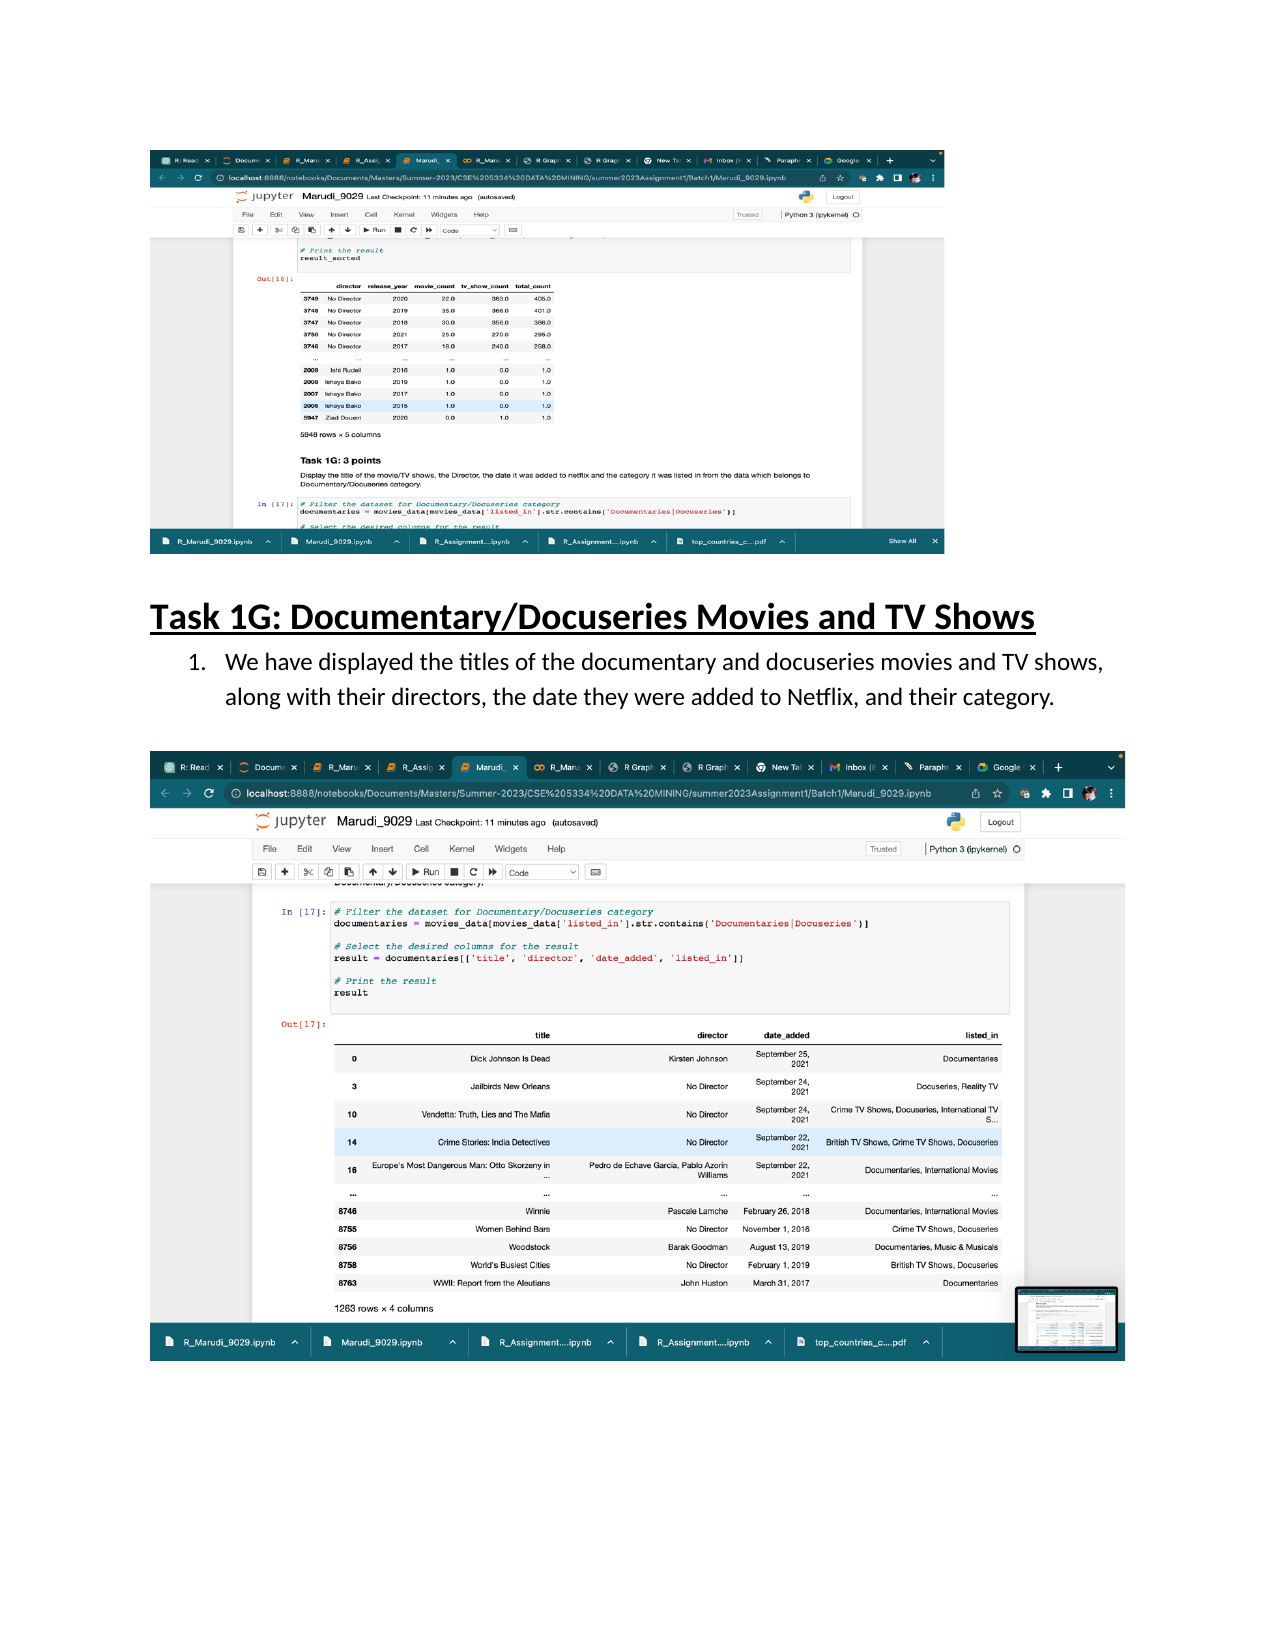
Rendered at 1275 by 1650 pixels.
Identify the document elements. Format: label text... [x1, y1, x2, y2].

picture [150, 751, 1125, 1361]
list We have displayed the titles of the documentary and docuseries movies and TV shows, along with their directors, the date they were added to Netflix, and their category. [187, 646, 1125, 711]
picture [150, 150, 945, 554]
text Task 1G: Documentary/Docuseries Movies and TV Shows [150, 593, 1125, 639]
